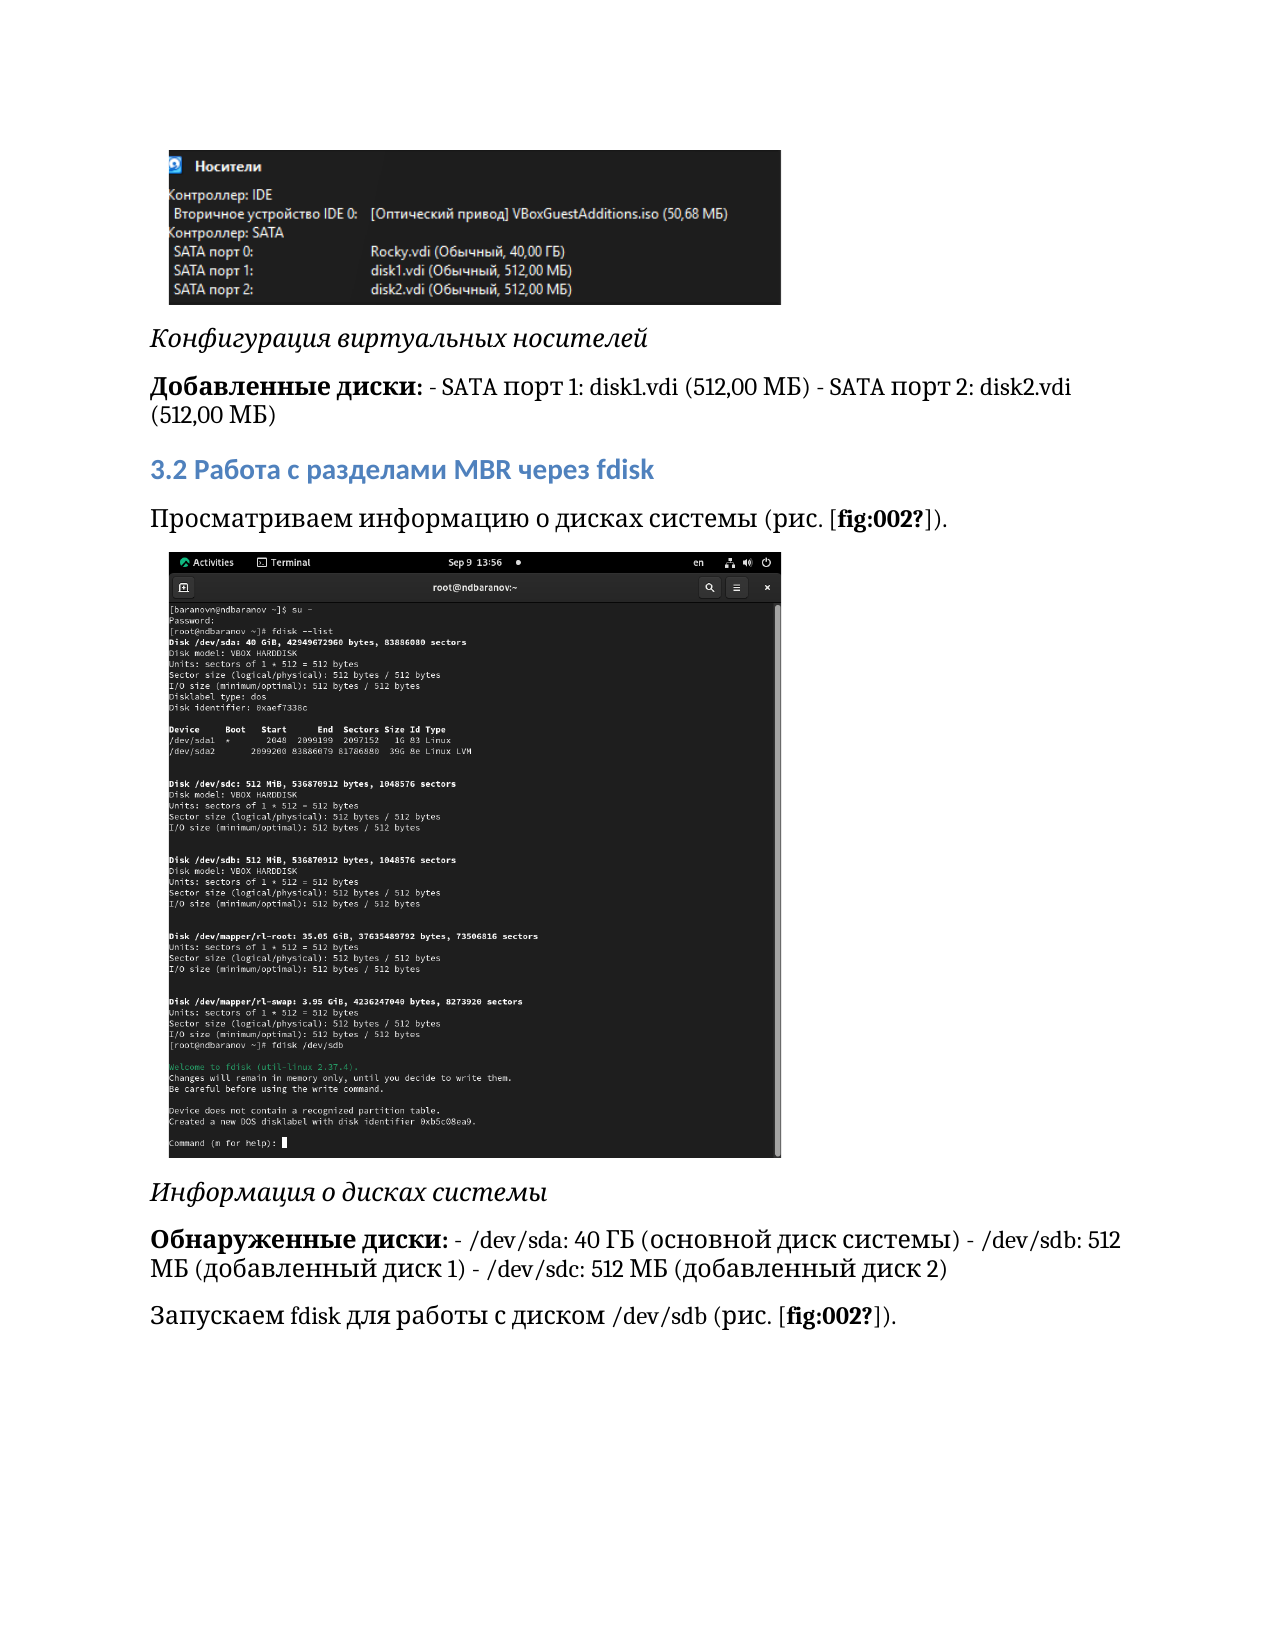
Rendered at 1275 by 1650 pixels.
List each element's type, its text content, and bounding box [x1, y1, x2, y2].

text Просматриваем информацию о дисках системы (рис. [fig:002?]). [150, 505, 1125, 534]
text Обнаруженные диски: - /dev/sda: 40 ГБ (основной диск системы) - /dev/sdb: 512 МБ (добавленный диск 1) - /dev/sdc: 512 МБ (добавленный диск 2) [150, 1226, 1125, 1283]
subtitle 3.2 Работа с разделами MBR через fdisk [150, 451, 1125, 487]
text Добавленные диски: - SATA порт 1: disk1.vdi (512,00 МБ) - SATA порт 2: disk2.vdi (512,00 МБ) [150, 373, 1125, 430]
text Информация о дисках системы [150, 1178, 1125, 1207]
picture [168, 552, 782, 1158]
picture [168, 150, 782, 305]
text Конфигурация виртуальных носителей [150, 325, 1125, 354]
text Запускаем fdisk для работы с диском /dev/sdb (рис. [fig:002?]). [150, 1302, 1125, 1331]
